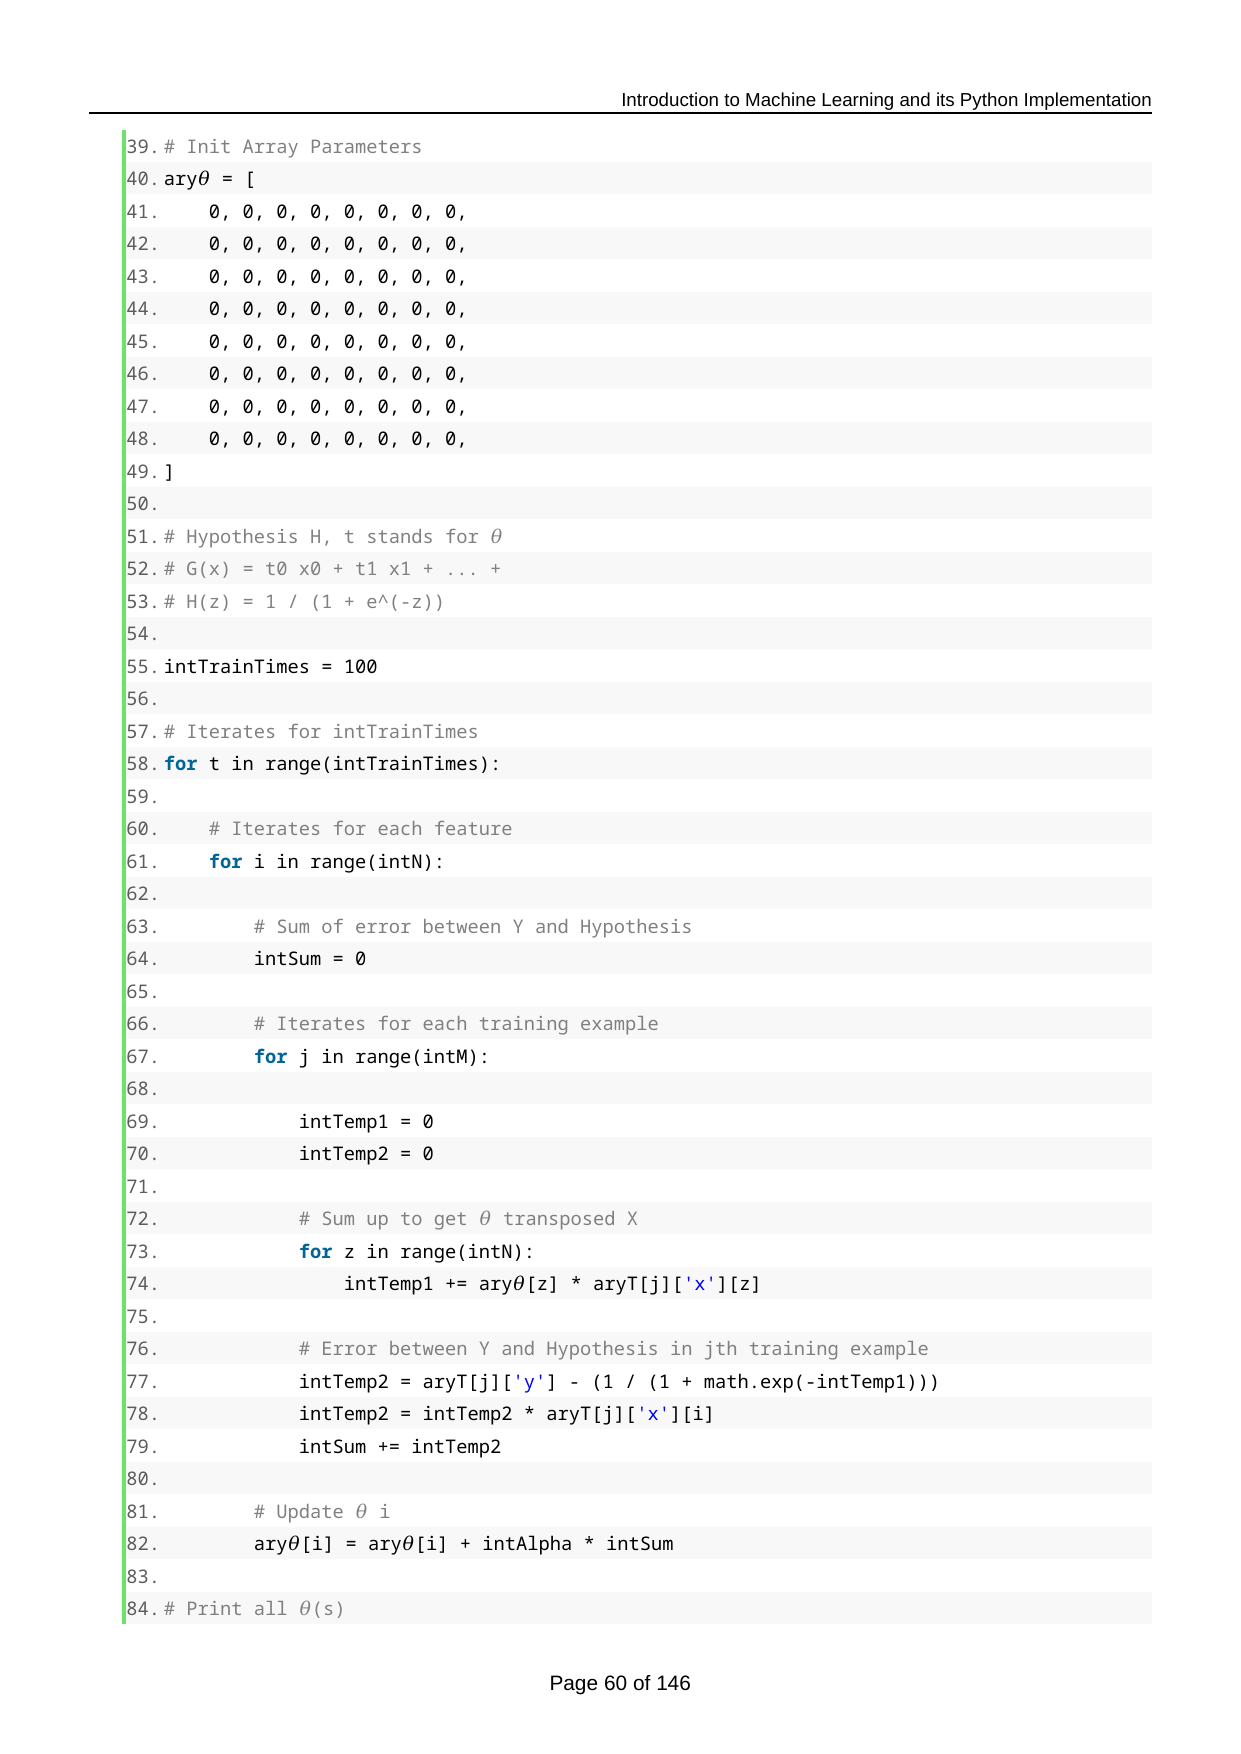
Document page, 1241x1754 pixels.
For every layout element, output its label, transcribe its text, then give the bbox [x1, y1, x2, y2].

list for t in range(intTrainTimes): [126, 747, 1152, 779]
list for z in range(intN): [126, 1234, 1152, 1267]
list 0, 0, 0, 0, 0, 0, 0, 0, [126, 259, 1152, 292]
list # G(x) = t0 x0 + t1 x1 + ... + [126, 552, 1152, 584]
list # Iterates for each feature [126, 812, 1152, 844]
list # Init Array Parameters [121, 129, 1152, 162]
list # Update 𝜃 i [126, 1494, 1152, 1527]
list intTemp1 += ary𝜃[z] * aryT[j]['x'][z] [126, 1267, 1152, 1299]
list for j in range(intM): [126, 1039, 1152, 1072]
list intTemp2 = 0 [126, 1137, 1152, 1169]
list intSum += intTemp2 [126, 1429, 1152, 1462]
list # Iterates for intTrainTimes [126, 714, 1152, 747]
list 0, 0, 0, 0, 0, 0, 0, 0, [126, 292, 1152, 324]
list # Error between Y and Hypothesis in jth training example [126, 1332, 1152, 1364]
list for i in range(intN): [126, 844, 1152, 877]
list # Sum up to get 𝜃 transposed X [126, 1202, 1152, 1234]
list intSum = 0 [126, 942, 1152, 974]
list # Hypothesis H, t stands for 𝜃 [126, 519, 1152, 552]
list # Sum of error between Y and Hypothesis [126, 909, 1152, 942]
list intTrainTimes = 100 [126, 649, 1152, 682]
list 0, 0, 0, 0, 0, 0, 0, 0, [126, 422, 1152, 454]
list ary𝜃[i] = ary𝜃[i] + intAlpha * intSum [126, 1527, 1152, 1559]
list intTemp2 = aryT[j]['y'] - (1 / (1 + math.exp(-intTemp1))) [126, 1364, 1152, 1397]
list ary𝜃 = [ [126, 162, 1152, 194]
list ] [126, 454, 1152, 487]
list 0, 0, 0, 0, 0, 0, 0, 0, [126, 227, 1152, 259]
list # Print all 𝜃(s) [126, 1592, 1152, 1624]
list 0, 0, 0, 0, 0, 0, 0, 0, [126, 324, 1152, 357]
list # H(z) = 1 / (1 + e^(-z)) [126, 584, 1152, 617]
list intTemp1 = 0 [126, 1104, 1152, 1137]
list # Iterates for each training example [126, 1007, 1152, 1039]
list 0, 0, 0, 0, 0, 0, 0, 0, [126, 357, 1152, 389]
list 0, 0, 0, 0, 0, 0, 0, 0, [126, 389, 1152, 422]
list intTemp2 = intTemp2 * aryT[j]['x'][i] [126, 1397, 1152, 1429]
list 0, 0, 0, 0, 0, 0, 0, 0, [126, 194, 1152, 227]
